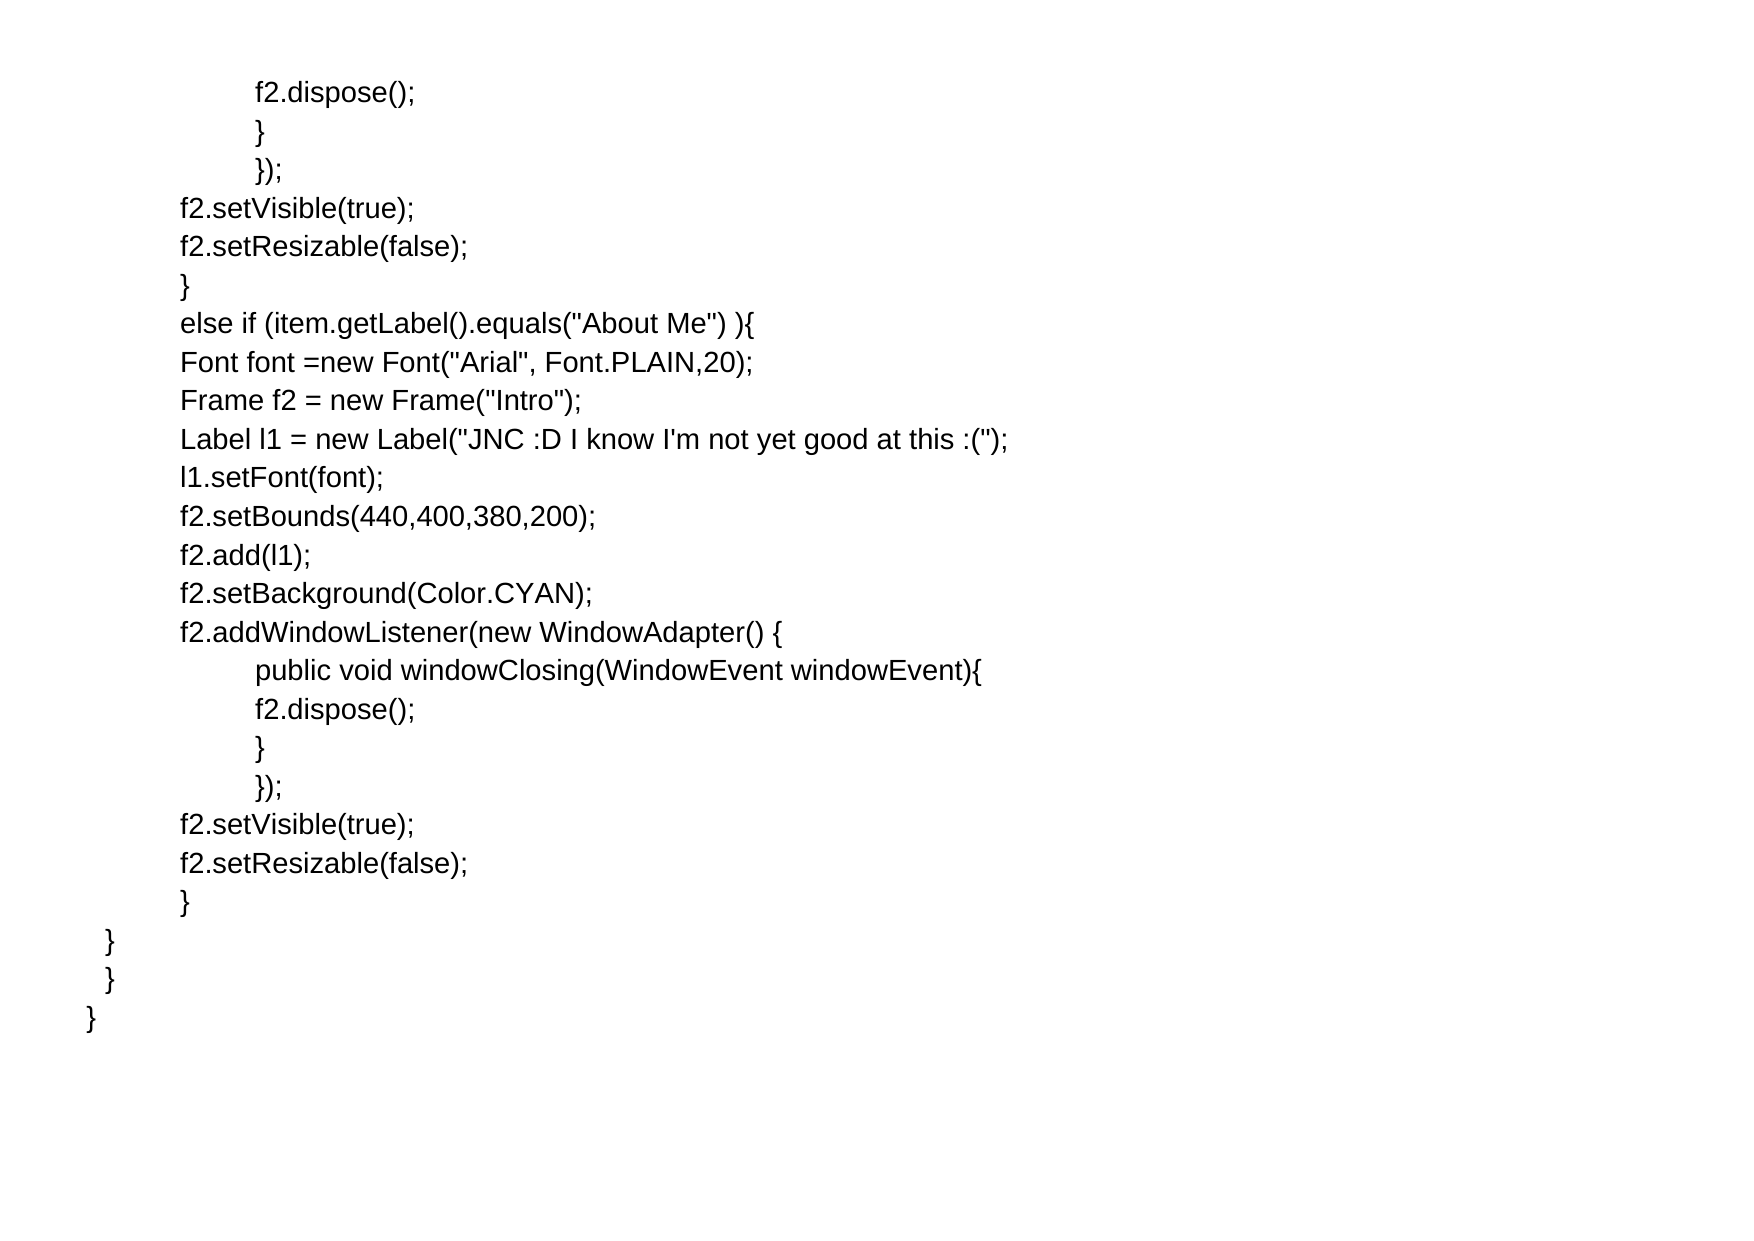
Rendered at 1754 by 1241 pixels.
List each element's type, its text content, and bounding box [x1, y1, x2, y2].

text } [86, 268, 1724, 301]
text f2.setBackground(Color.CYAN); [86, 576, 1724, 609]
text } [86, 923, 1724, 956]
text Frame f2 = new Frame("Intro"); [86, 383, 1724, 417]
text }); [86, 769, 1724, 802]
text f2.addWindowListener(new WindowAdapter() { [86, 614, 1724, 648]
text f2.setResizable(false); [86, 229, 1724, 263]
text f2.setVisible(true); [86, 191, 1724, 224]
text f2.setResizable(false); [86, 846, 1724, 879]
text Label l1 = new Label("JNC :D I know I'm not yet good at this :("); [86, 422, 1724, 455]
text f2.dispose(); [86, 692, 1724, 725]
text } [86, 961, 1724, 995]
text } [86, 1000, 1724, 1033]
text f2.setVisible(true); [86, 807, 1724, 841]
text l1.setFont(font); [86, 460, 1724, 494]
text f2.dispose(); [86, 75, 1724, 108]
text } [86, 884, 1724, 918]
text f2.setBounds(440,400,380,200); [86, 499, 1724, 532]
text else if (item.getLabel().equals("About Me") ){ [86, 306, 1724, 340]
text }); [86, 152, 1724, 186]
text f2.add(l1); [86, 537, 1724, 571]
text public void windowClosing(WindowEvent windowEvent){ [86, 653, 1724, 687]
text Font font =new Font("Arial", Font.PLAIN,20); [86, 345, 1724, 378]
text } [86, 730, 1724, 764]
text } [86, 113, 1724, 147]
